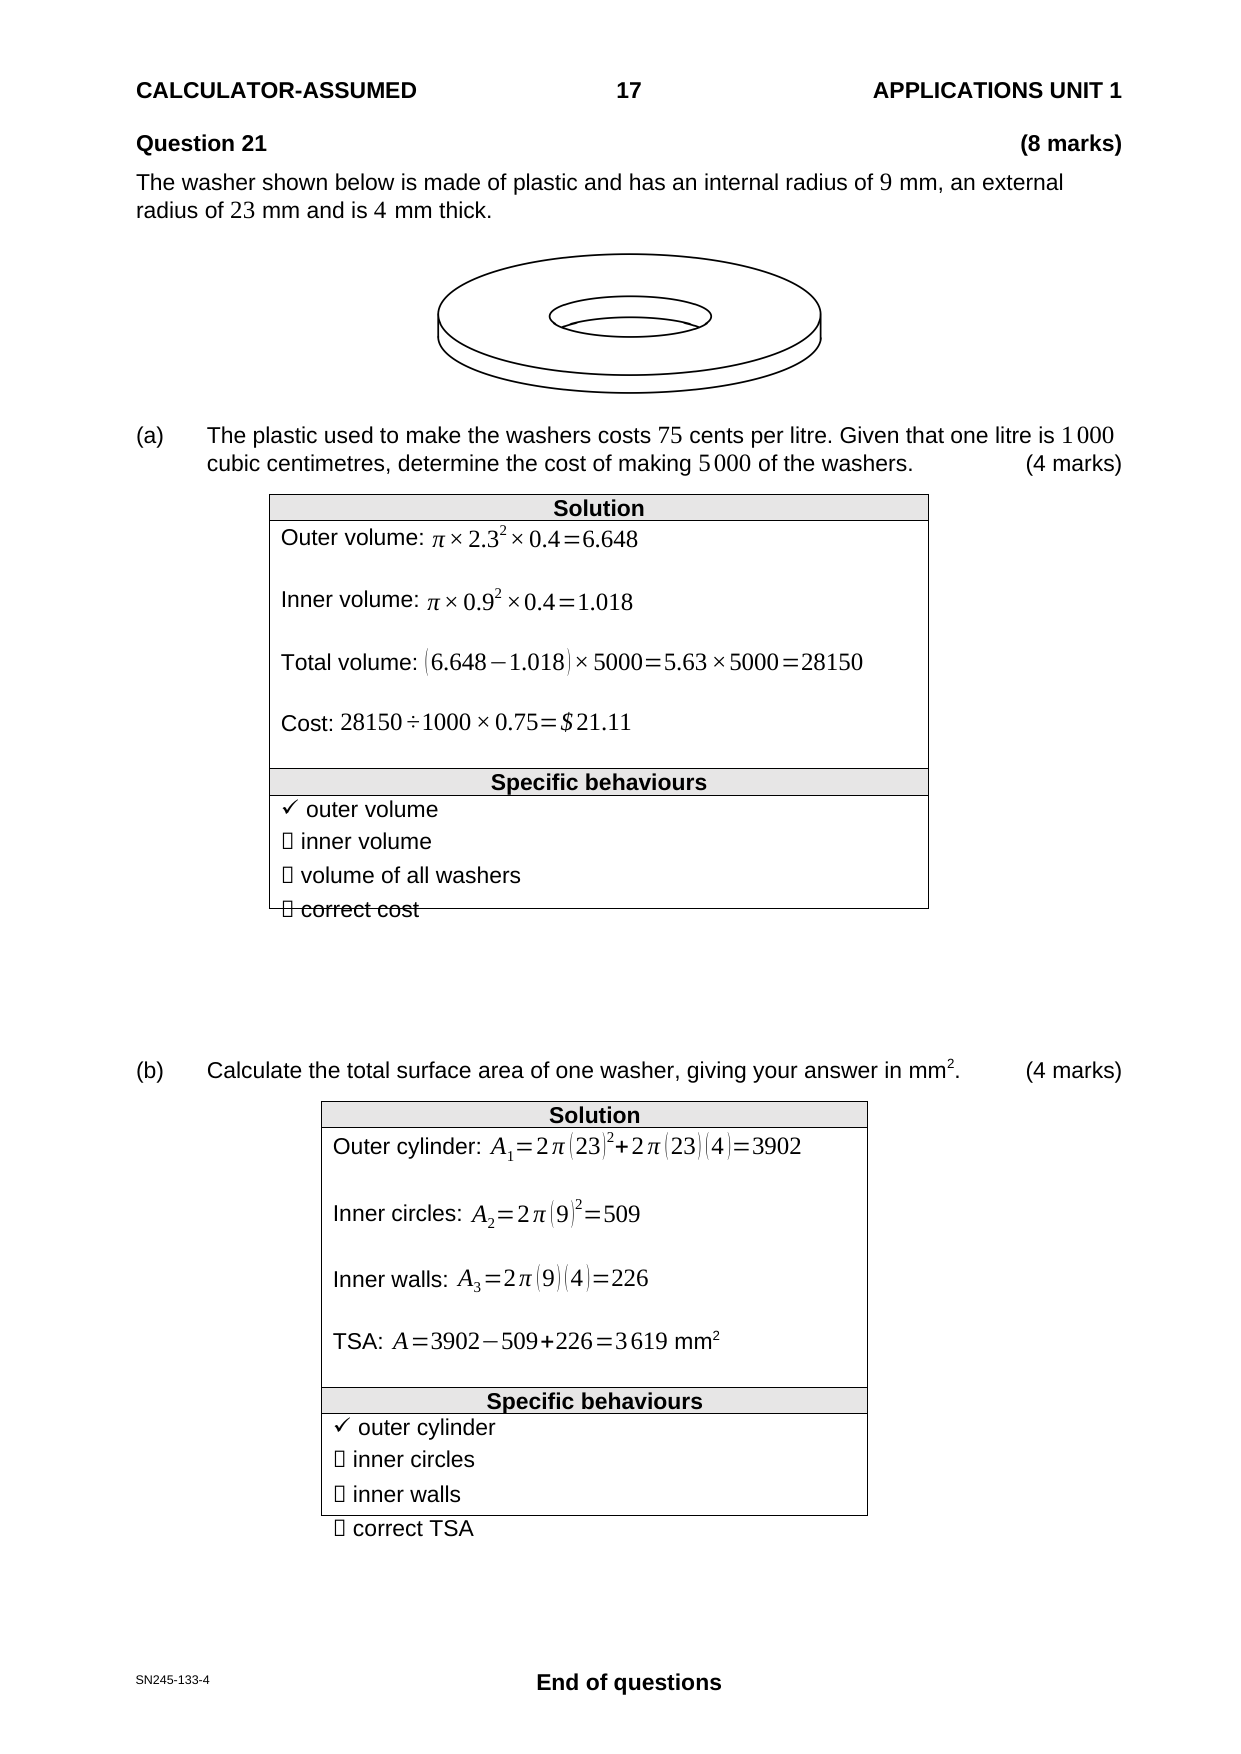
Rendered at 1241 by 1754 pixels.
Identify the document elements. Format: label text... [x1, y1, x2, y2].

text (b) Calculate the total surface area of one washer, giving your answer in mm2. (4 marks) [136, 1057, 1122, 1083]
text Question 21 (8 marks) [136, 130, 1122, 156]
text (a) The plastic used to make the washers costs cents per litre. Given that one litre is cubic centimetres, determine the cost of making of the washers. (4 marks) [136, 422, 1122, 477]
text The washer shown below is made of plastic and has an internal radius of mm, an external radius of mm and is mm thick. [136, 169, 1122, 224]
picture [434, 250, 824, 396]
